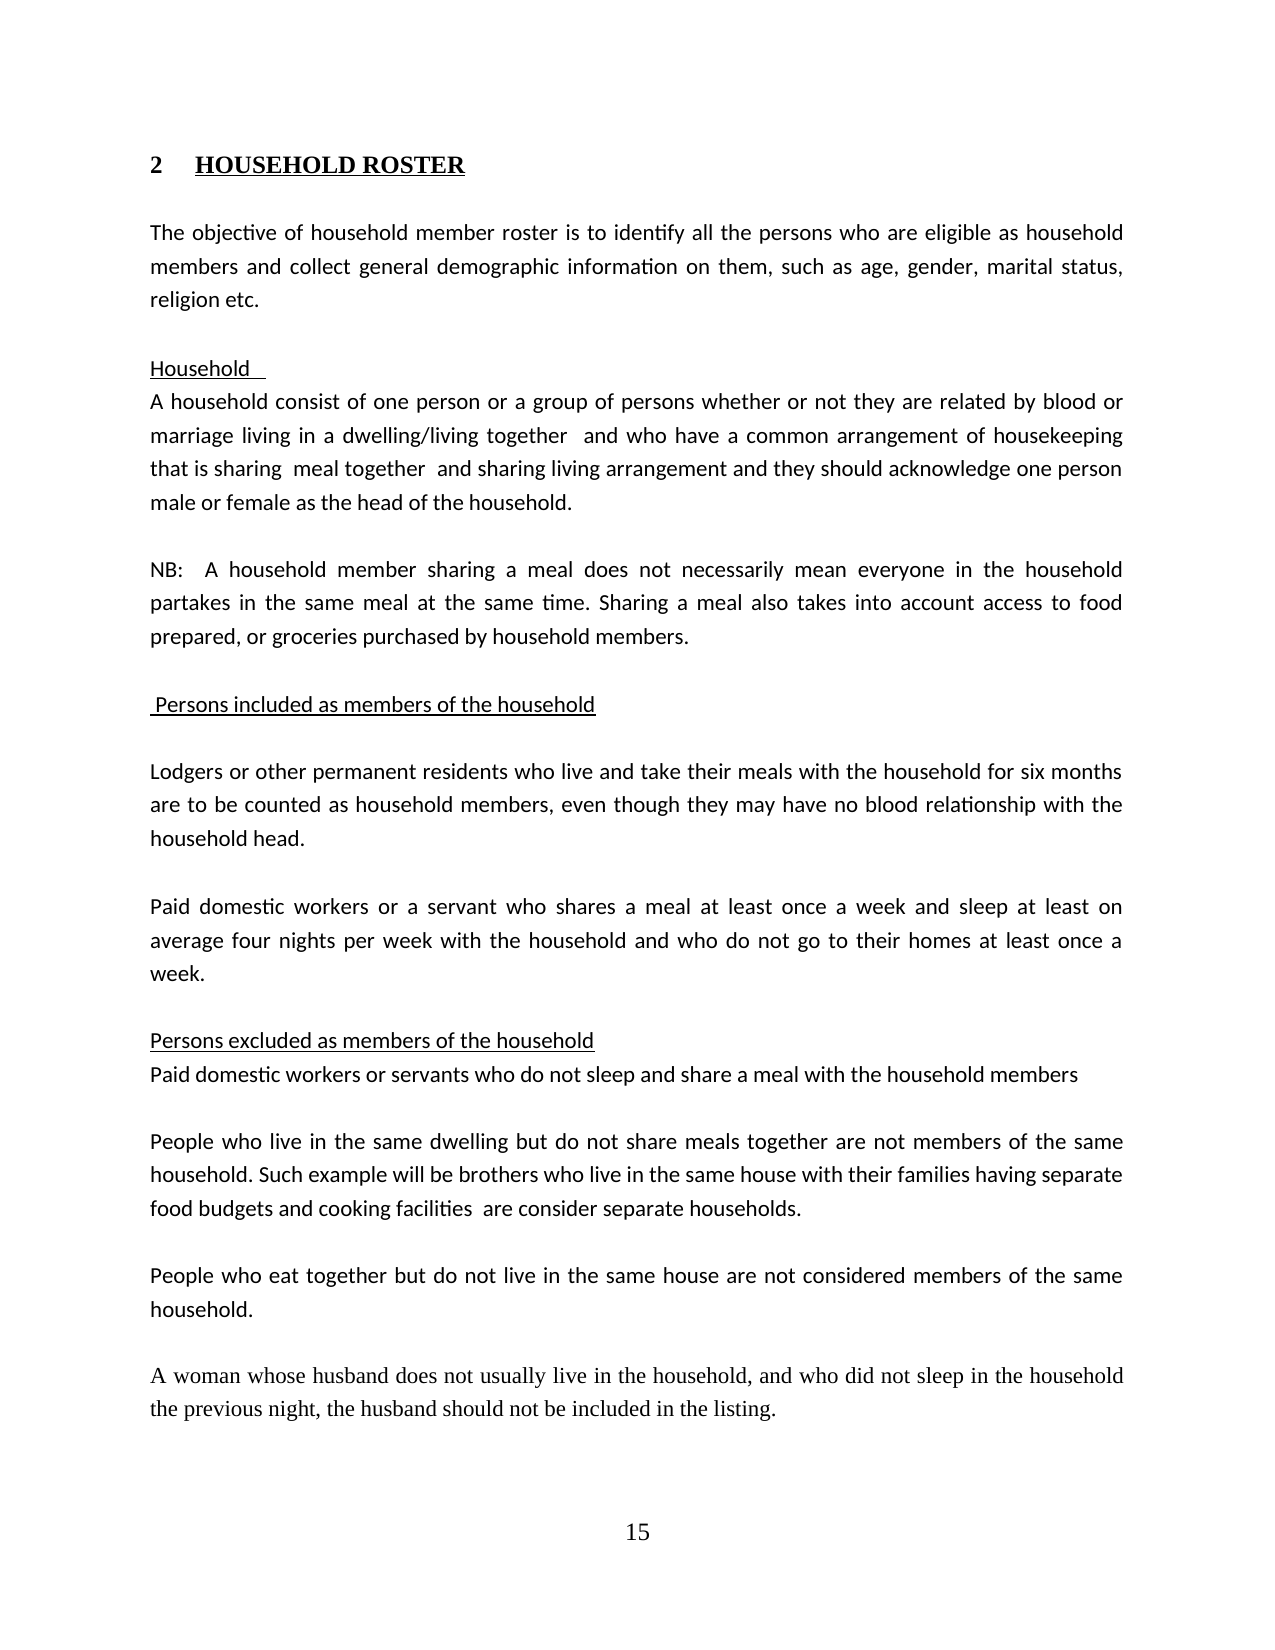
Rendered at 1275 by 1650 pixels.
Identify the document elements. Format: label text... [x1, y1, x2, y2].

text People who live in the same dwelling but do not share meals together are not members of the same household. Such example will be brothers who live in the same house with their families having separate food budgets and cooking facilities are consider separate households. [150, 1127, 1125, 1222]
text The objective of household member roster is to identify all the persons who are eligible as household members and collect general demographic information on them, such as age, gender, marital status, religion etc. [150, 218, 1125, 314]
text Household [150, 354, 1125, 382]
text Persons excluded as members of the household [150, 1026, 1125, 1054]
text Paid domestic workers or servants who do not sleep and share a meal with the household members [150, 1060, 1125, 1088]
subtitle HOUSEHOLD ROSTER [150, 150, 1125, 179]
text Persons included as members of the household [150, 690, 1125, 718]
text NB: A household member sharing a meal does not necessarily mean everyone in the household partakes in the same meal at the same time. Sharing a meal also takes into account access to food prepared, or groceries purchased by household members. [150, 555, 1125, 650]
text A household consist of one person or a group of persons whether or not they are related by blood or marriage living in a dwelling/living together and who have a common arrangement of housekeeping that is sharing meal together and sharing living arrangement and they should acknowledge one person male or female as the head of the household. [150, 387, 1125, 516]
text Lodgers or other permanent residents who live and take their meals with the household for six months are to be counted as household members, even though they may have no blood relationship with the household head. [150, 757, 1125, 852]
text A woman whose husband does not usually live in the household, and who did not sleep in the household the previous night, the husband should not be included in the listing. [150, 1362, 1125, 1422]
text People who eat together but do not live in the same house are not considered members of the same household. [150, 1261, 1125, 1323]
text Paid domestic workers or a servant who shares a meal at least once a week and sleep at least on average four nights per week with the household and who do not go to their homes at least once a week. [150, 892, 1125, 987]
